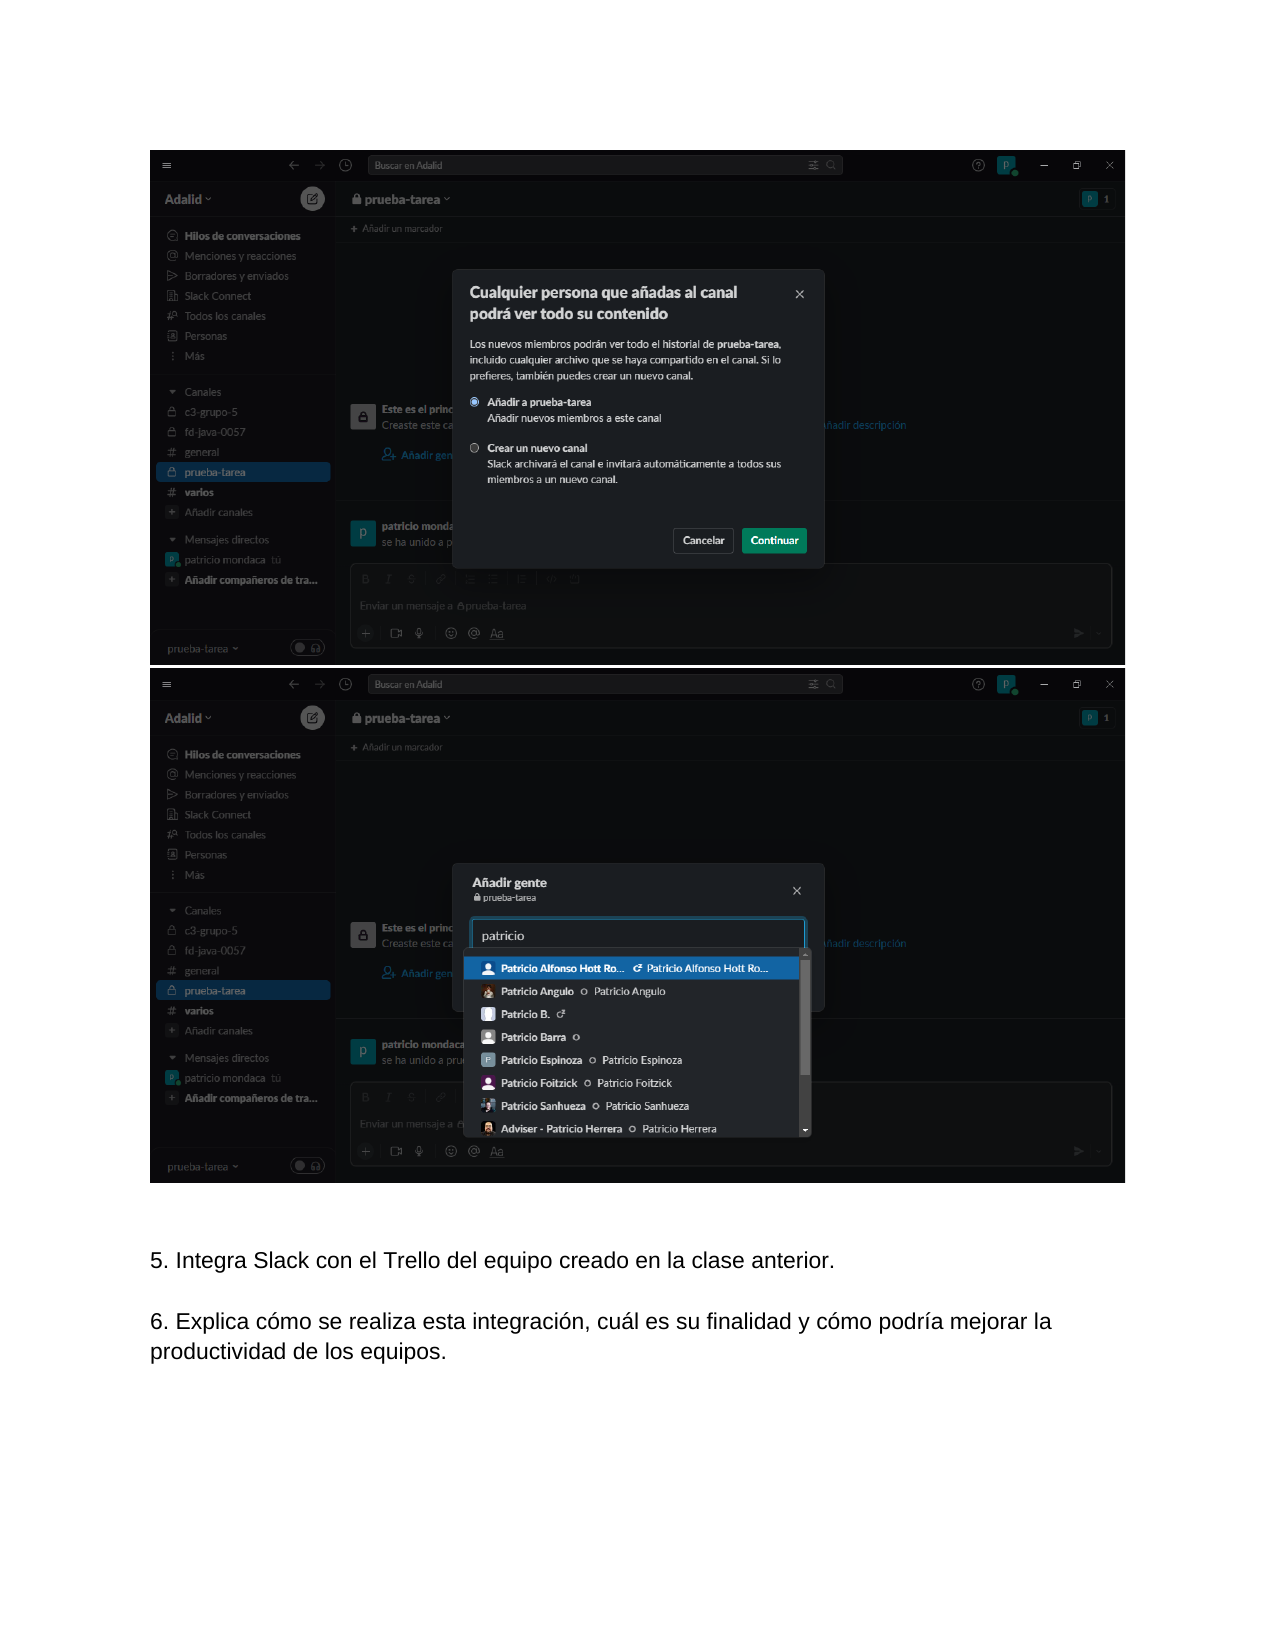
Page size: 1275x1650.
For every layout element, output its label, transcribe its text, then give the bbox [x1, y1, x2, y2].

picture [150, 668, 1125, 1183]
picture [150, 150, 1125, 665]
text 6. Explica cómo se realiza esta integración, cuál es su finalidad y cómo podría mejorar la productividad de los equipos. [150, 1308, 1125, 1364]
text 5. Integra Slack con el Trello del equipo creado en la clase anterior. [150, 1247, 1125, 1274]
